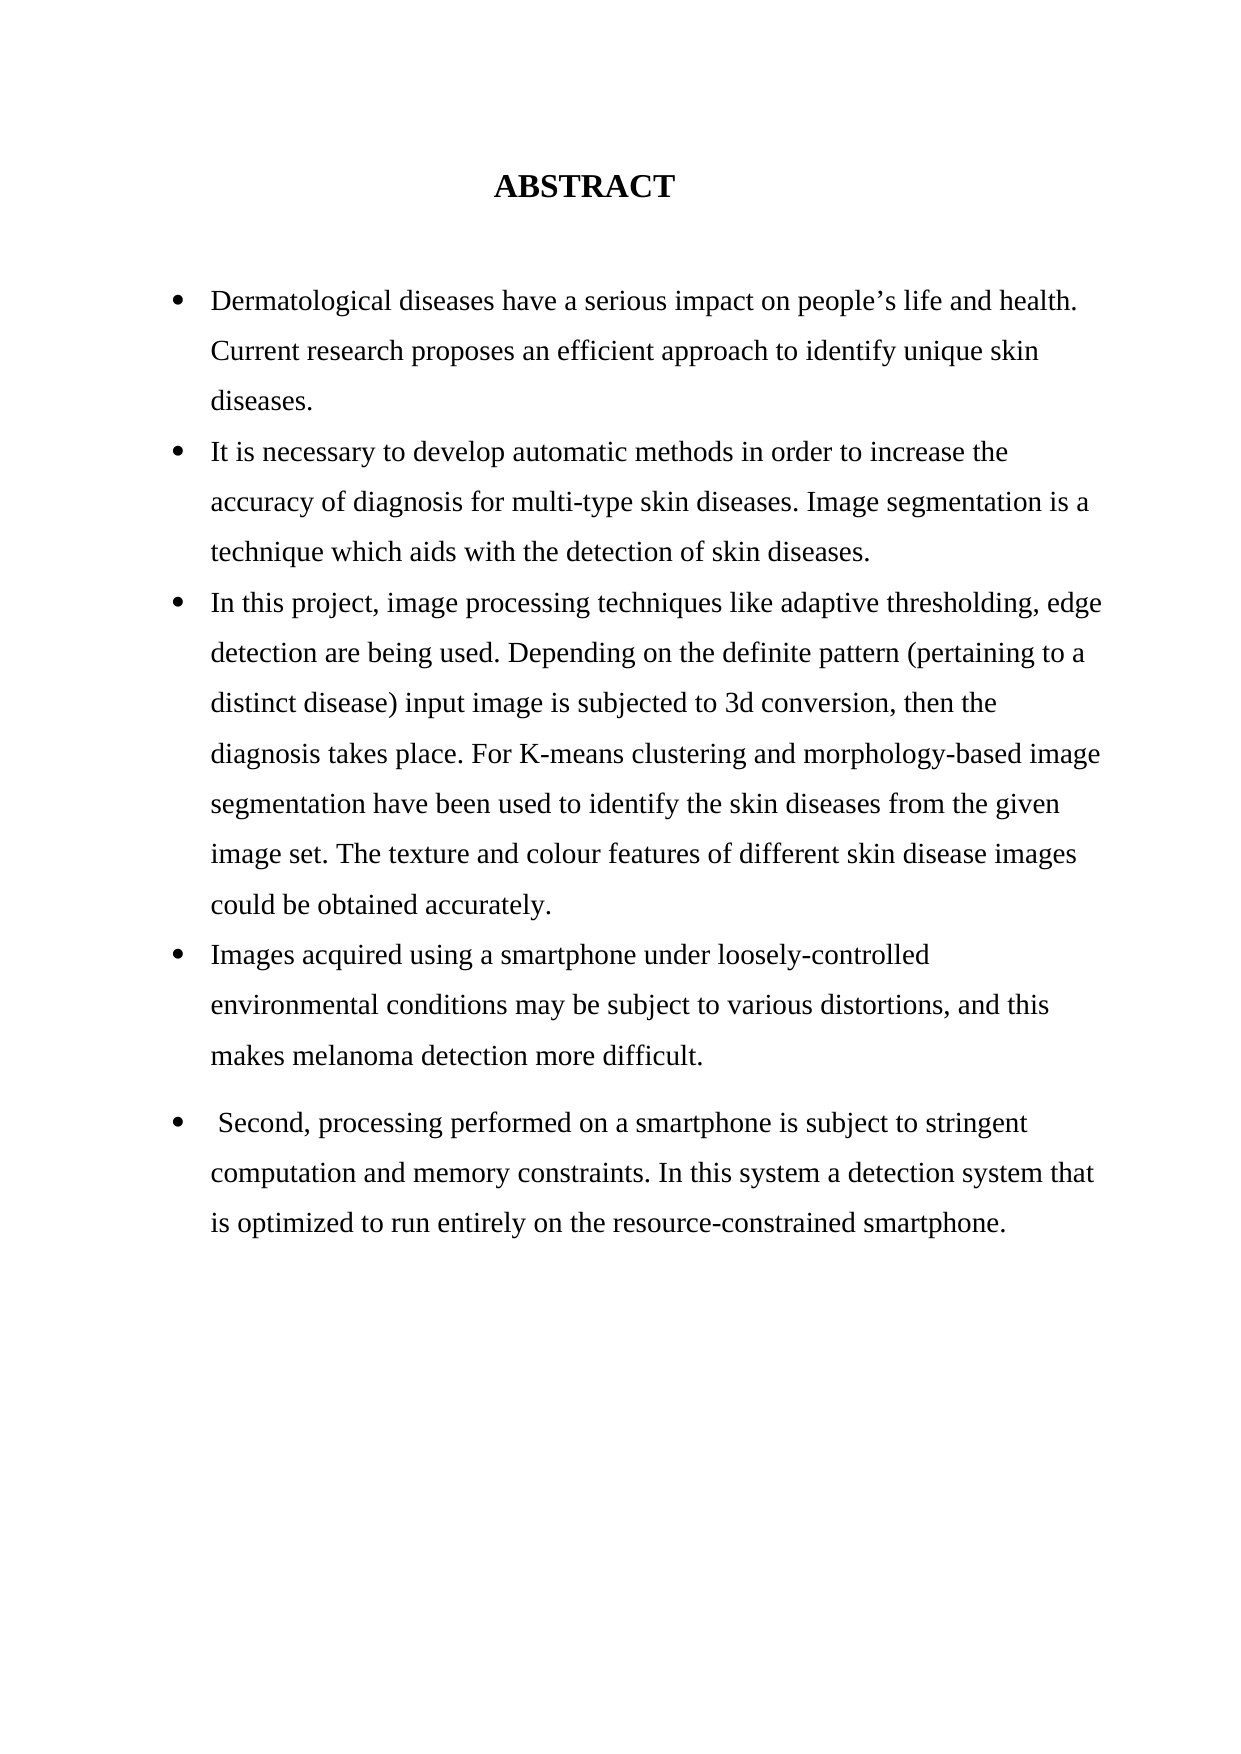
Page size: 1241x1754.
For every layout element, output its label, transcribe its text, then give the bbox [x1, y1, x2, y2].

list Second, processing performed on a smartphone is subject to stringent computation and memory constraints. In this system a detection system that is optimized to run entirely on the resource-constrained smartphone. [173, 1105, 1105, 1239]
text ABSTRACT [135, 167, 1105, 205]
list It is necessary to develop automatic methods in order to increase the accuracy of diagnosis for multi-type skin diseases. Image segmentation is a technique which aids with the detection of skin diseases. [173, 434, 1105, 568]
list Images acquired using a smartphone under loosely-controlled environmental conditions may be subject to various distortions, and this makes melanoma detection more difficult. [173, 937, 1105, 1071]
list In this project, image processing techniques like adaptive thresholding, edge detection are being used. Depending on the definite pattern (pertaining to a distinct disease) input image is subjected to 3d conversion, then the diagnosis takes place. For K-means clustering and morphology-based image segmentation have been used to identify the skin diseases from the given image set. The texture and colour features of different skin disease images could be obtained accurately. [173, 585, 1105, 920]
list Dermatological diseases have a serious impact on people’s life and health. Current research proposes an efficient approach to identify unique skin diseases. [173, 283, 1105, 417]
